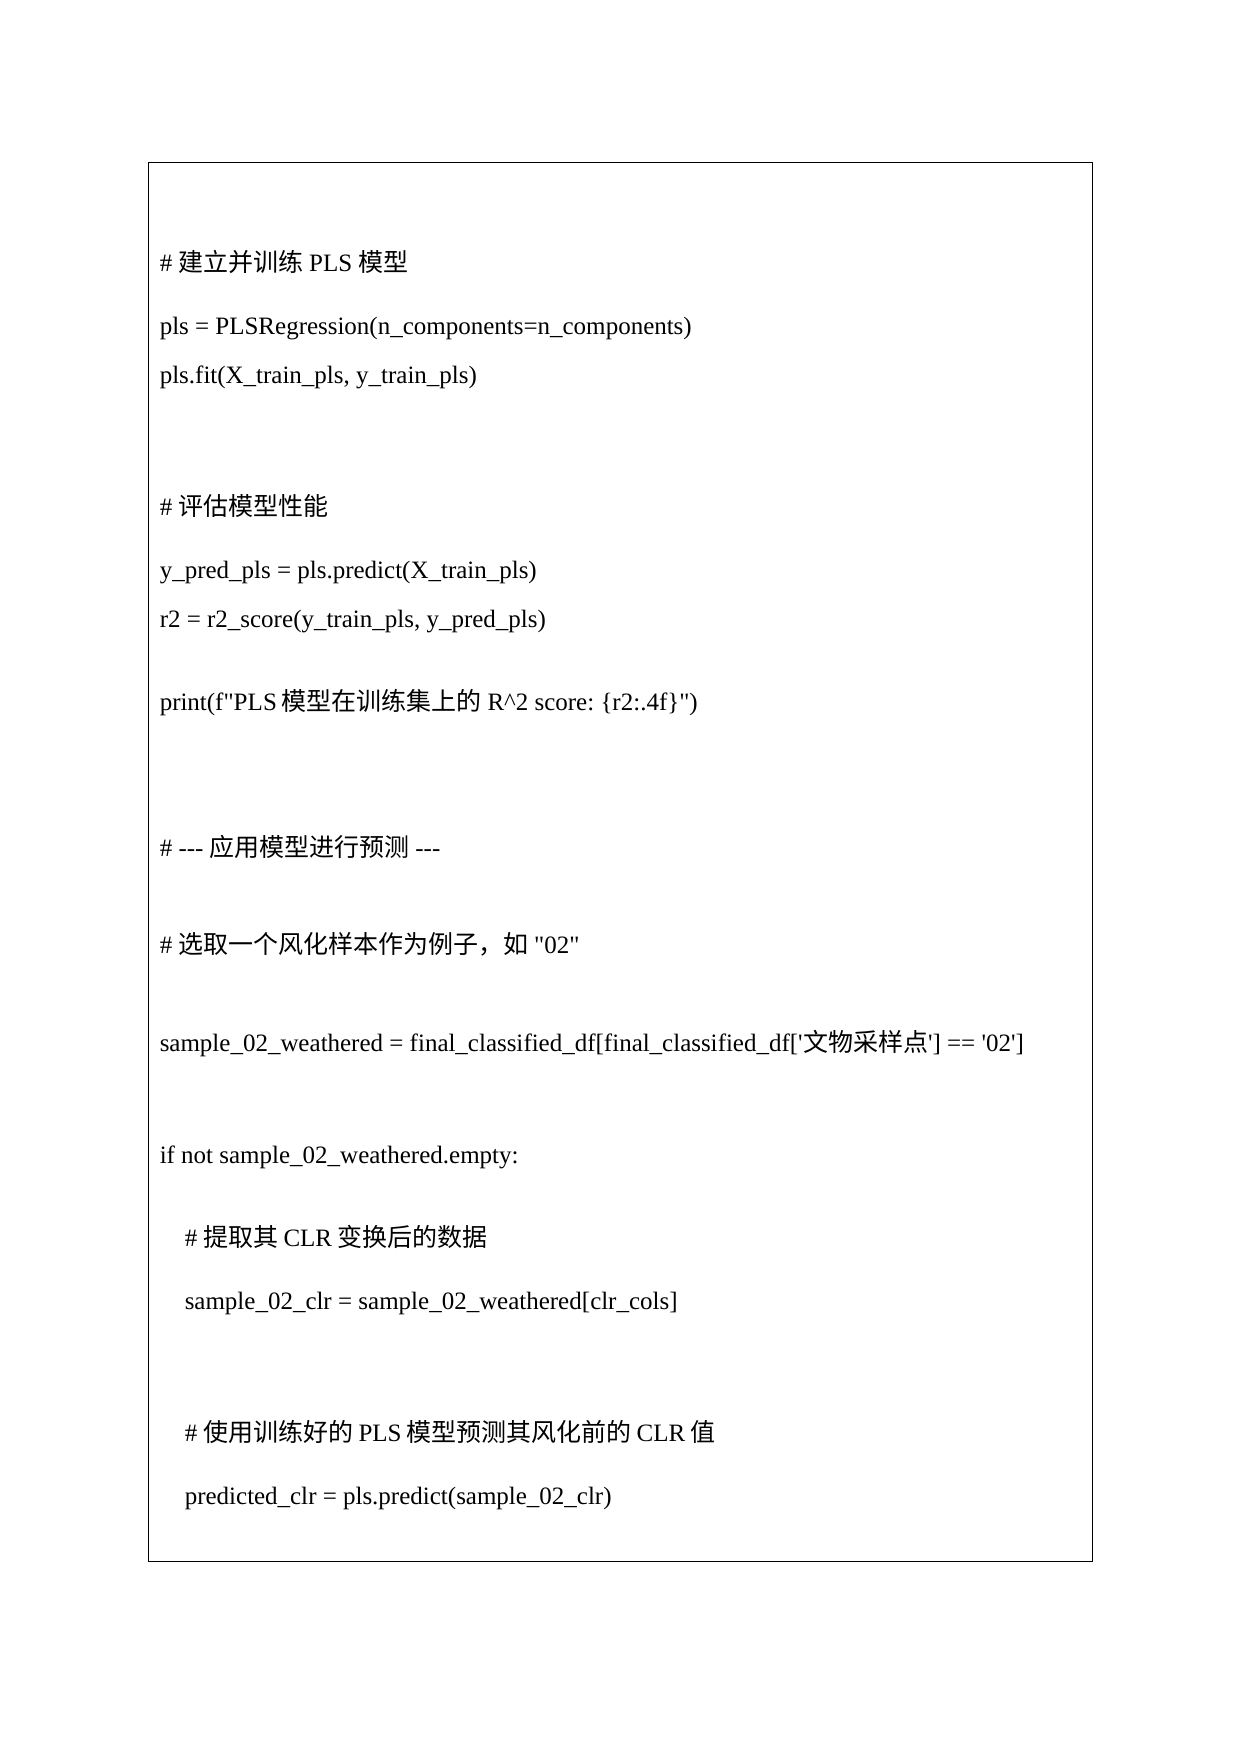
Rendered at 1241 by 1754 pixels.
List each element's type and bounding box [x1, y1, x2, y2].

table_header [149, 163, 1092, 1561]
